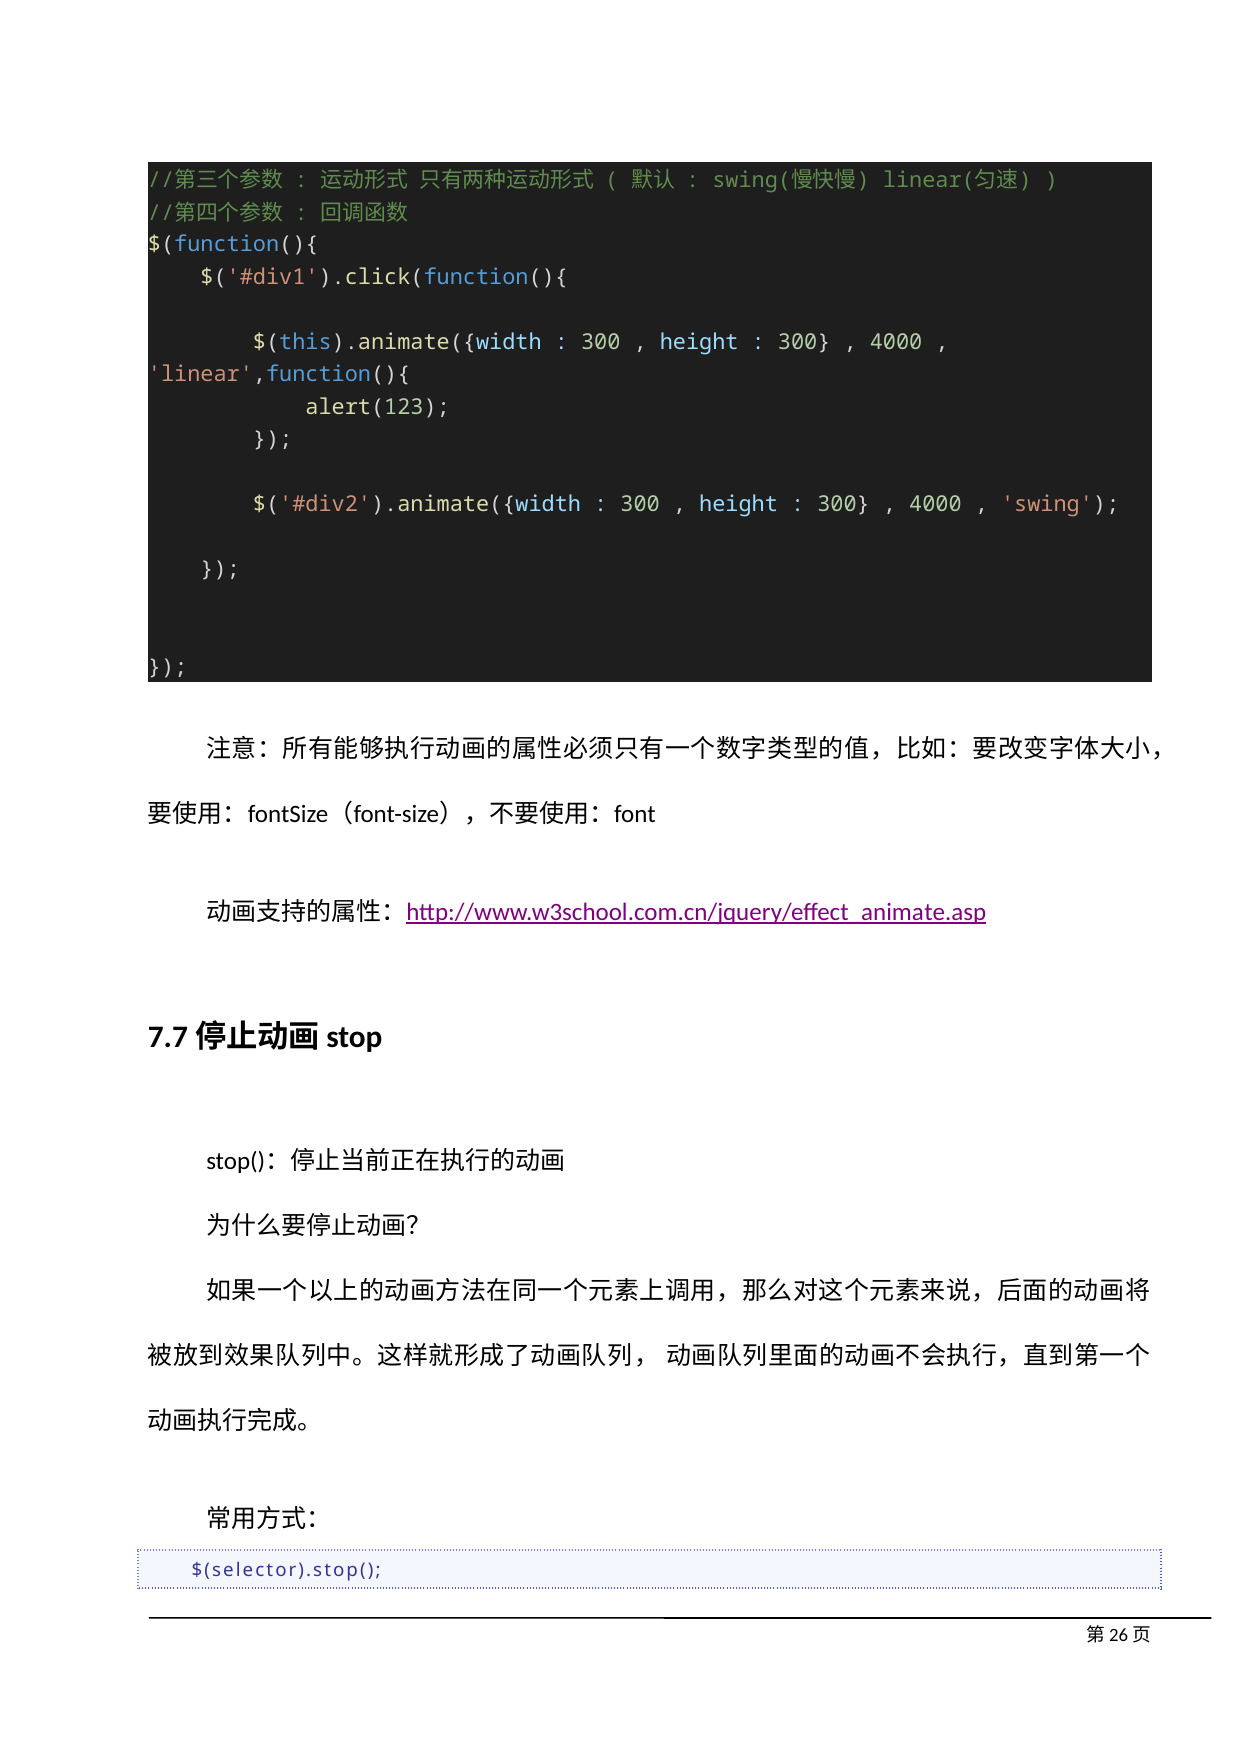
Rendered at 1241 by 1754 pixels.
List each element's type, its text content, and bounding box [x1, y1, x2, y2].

text }); [148, 552, 1152, 584]
text $(selector).stop(); [137, 1549, 1162, 1589]
text 注意：所有能够执行动画的属性必须只有一个数字类型的值，比如：要改变字体大小，要使用：fontSize（font-size），不要使用：font [148, 714, 1152, 844]
text 为什么要停止动画？ [148, 1191, 1152, 1256]
text 如果一个以上的动画方法在同一个元素上调用，那么对这个元素来说，后面的动画将被放到效果队列中。这样就形成了动画队列， 动画队列里面的动画不会执行，直到第一个动画执行完成。 [148, 1256, 1152, 1451]
text $(function(){ [148, 227, 1152, 259]
text $(this).animate({width : 300 , height : 300} , 4000 , 'linear',function(){ [148, 324, 1152, 389]
text 常用方式： [148, 1484, 1152, 1549]
text }); [148, 422, 1152, 454]
text stop()：停止当前正在执行的动画 [148, 1126, 1152, 1191]
text 动画支持的属性：http://www.w3school.com.cn/jquery/effect_animate.asp [148, 877, 1152, 942]
text //第四个参数 : 回调函数 [148, 194, 1152, 227]
text }); [148, 649, 1152, 682]
subtitle 7.7 停止动画stop [148, 1002, 1152, 1067]
text alert(123); [148, 389, 1152, 422]
text $('#div2').animate({width : 300 , height : 300} , 4000 , 'swing'); [148, 487, 1152, 519]
text $('#div1').click(function(){ [148, 259, 1152, 292]
